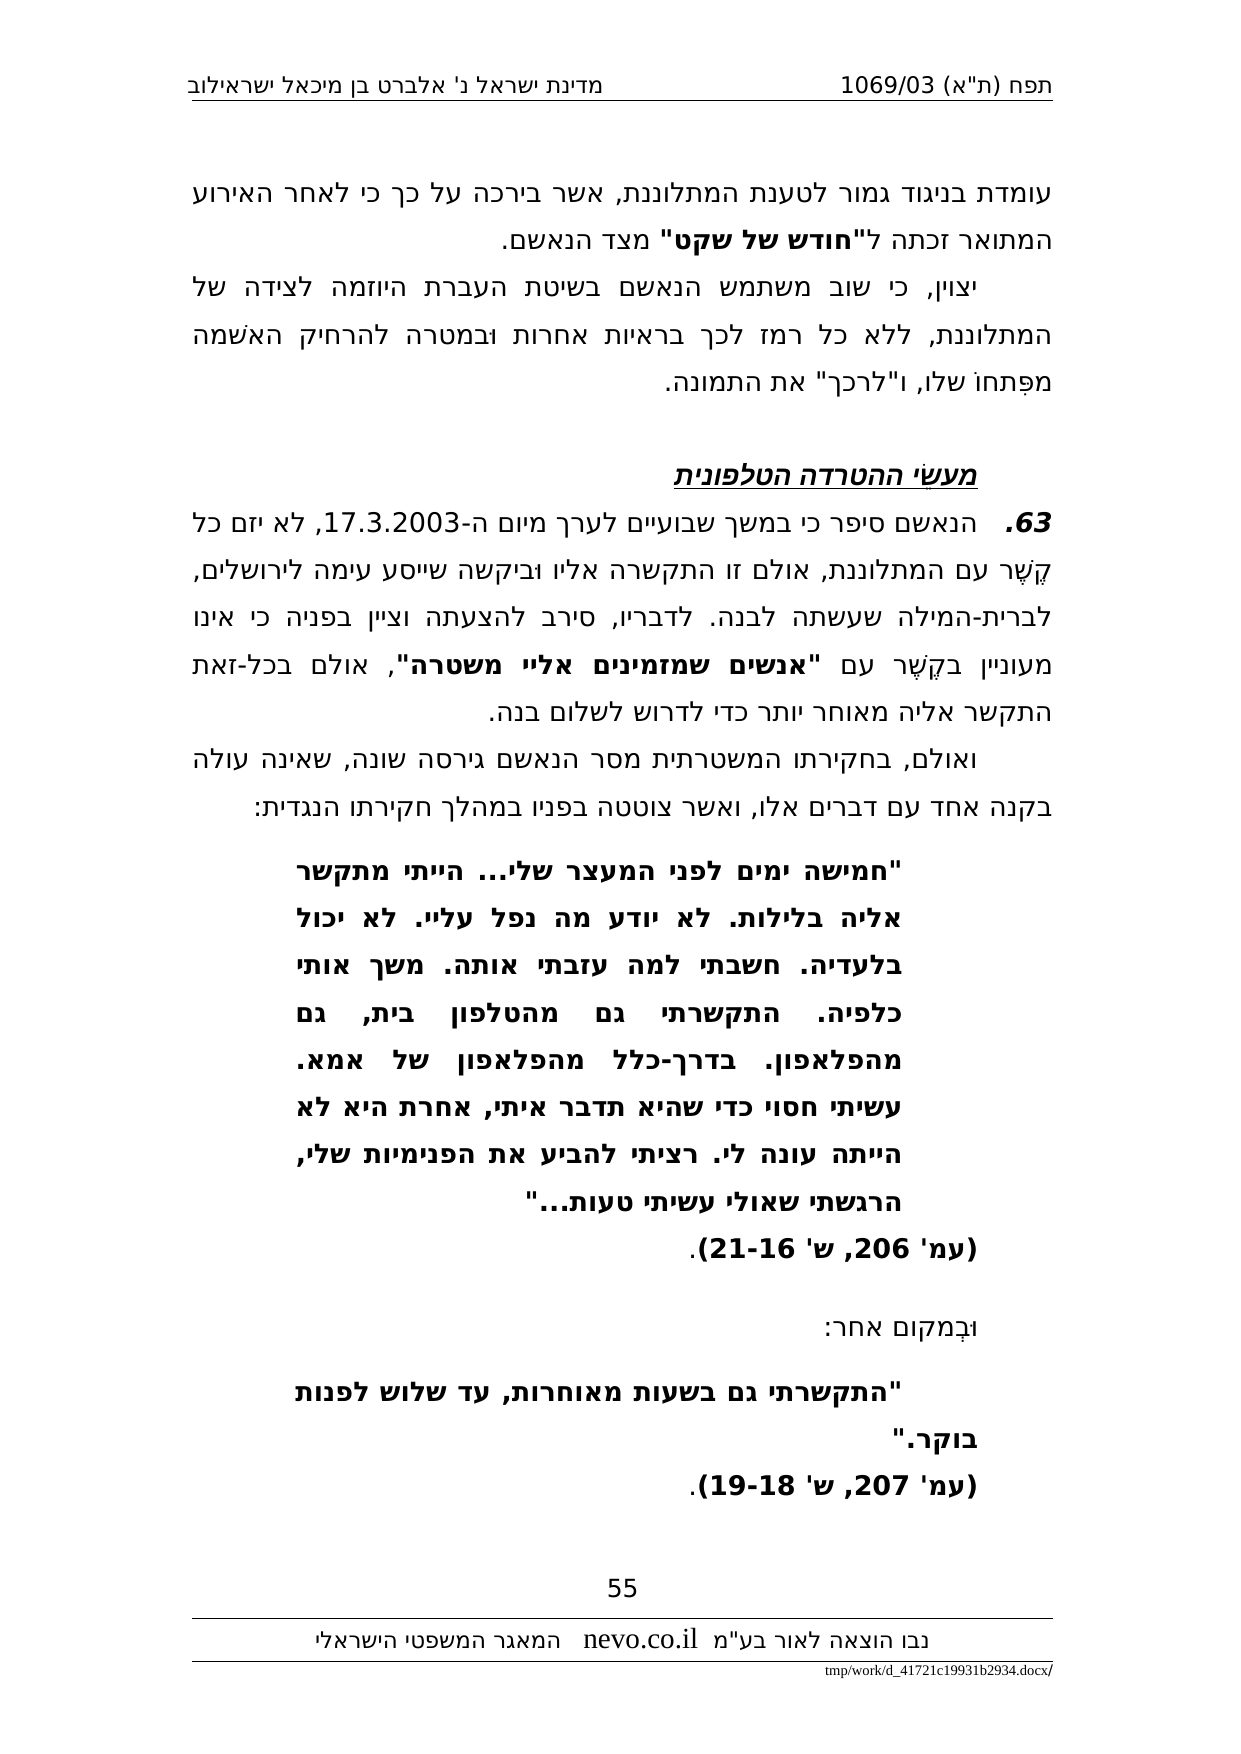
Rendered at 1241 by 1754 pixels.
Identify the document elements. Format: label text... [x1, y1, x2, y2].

text וּבְמקום אחר: [192, 1312, 1053, 1343]
text 63. הנאשם סיפר כי במשך שבועיים לערך מיום ה-17.3.2003, לא יזם כל קֶשֶׁר עם המתלוננת, אולם זו התקשרה אליו וּביקשה שייסע עימה לירושלים, לברית-המילה שעשתה לבנה. לדבריו, סירב להצעתה וציין בפניה כי אינו מעוניין בקֶשֶׁר עם "אנשים שמזמינים אליי משטרה", אולם בכל-זאת התקשר אליה מאוחר יותר כדי לדרוש לשלום בנה. [192, 507, 1053, 728]
text "חמישה ימים לפני המעצר שלי... הייתי מתקשר אליה בלילות. לא יודע מה נפל עליי. לא יכול בלעדיה. חשבתי למה עזבתי אותה. משך אותי כלפיה. התקשרתי גם מהטלפון בית, גם מהפלאפון. בדרך-כלל מהפלאפון של אמא. עשיתי חסוי כדי שהיא תדבר איתי, אחרת היא לא הייתה עונה לי. רציתי להביע את הפנימיות שלי, הרגשתי שאולי עשיתי טעות..." [295, 855, 903, 1218]
text יצוין, כי שוב משתמש הנאשם בשיטת העברת היוזמה לצידה של המתלוננת, ללא כל רמז לכך בראיות אחרות וּבמטרה להרחיק האשׁמה מפִּתחוֹ שלו, ו"לרכך" את התמונה. [192, 272, 1053, 398]
text "התקשרתי גם בשעות מאוחרות, עד שלוש לפנות בוקר." [295, 1376, 978, 1455]
text (עמ' 206, ש' 21-16). [192, 1233, 1053, 1265]
text ואולם, בחקירתו המשטרתית מסר הנאשם גירסה שונה, שאינה עולה בקנה אחד עם דברים אלו, ואשר צוטטה בפניו במהלך חקירתו הנגדית: [192, 744, 1053, 822]
text מעשֵׂי ההטרדה הטלפונית [192, 460, 1053, 492]
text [192, 177, 1053, 256]
text (עמ' 207, ש' 19-18). [192, 1470, 1053, 1502]
